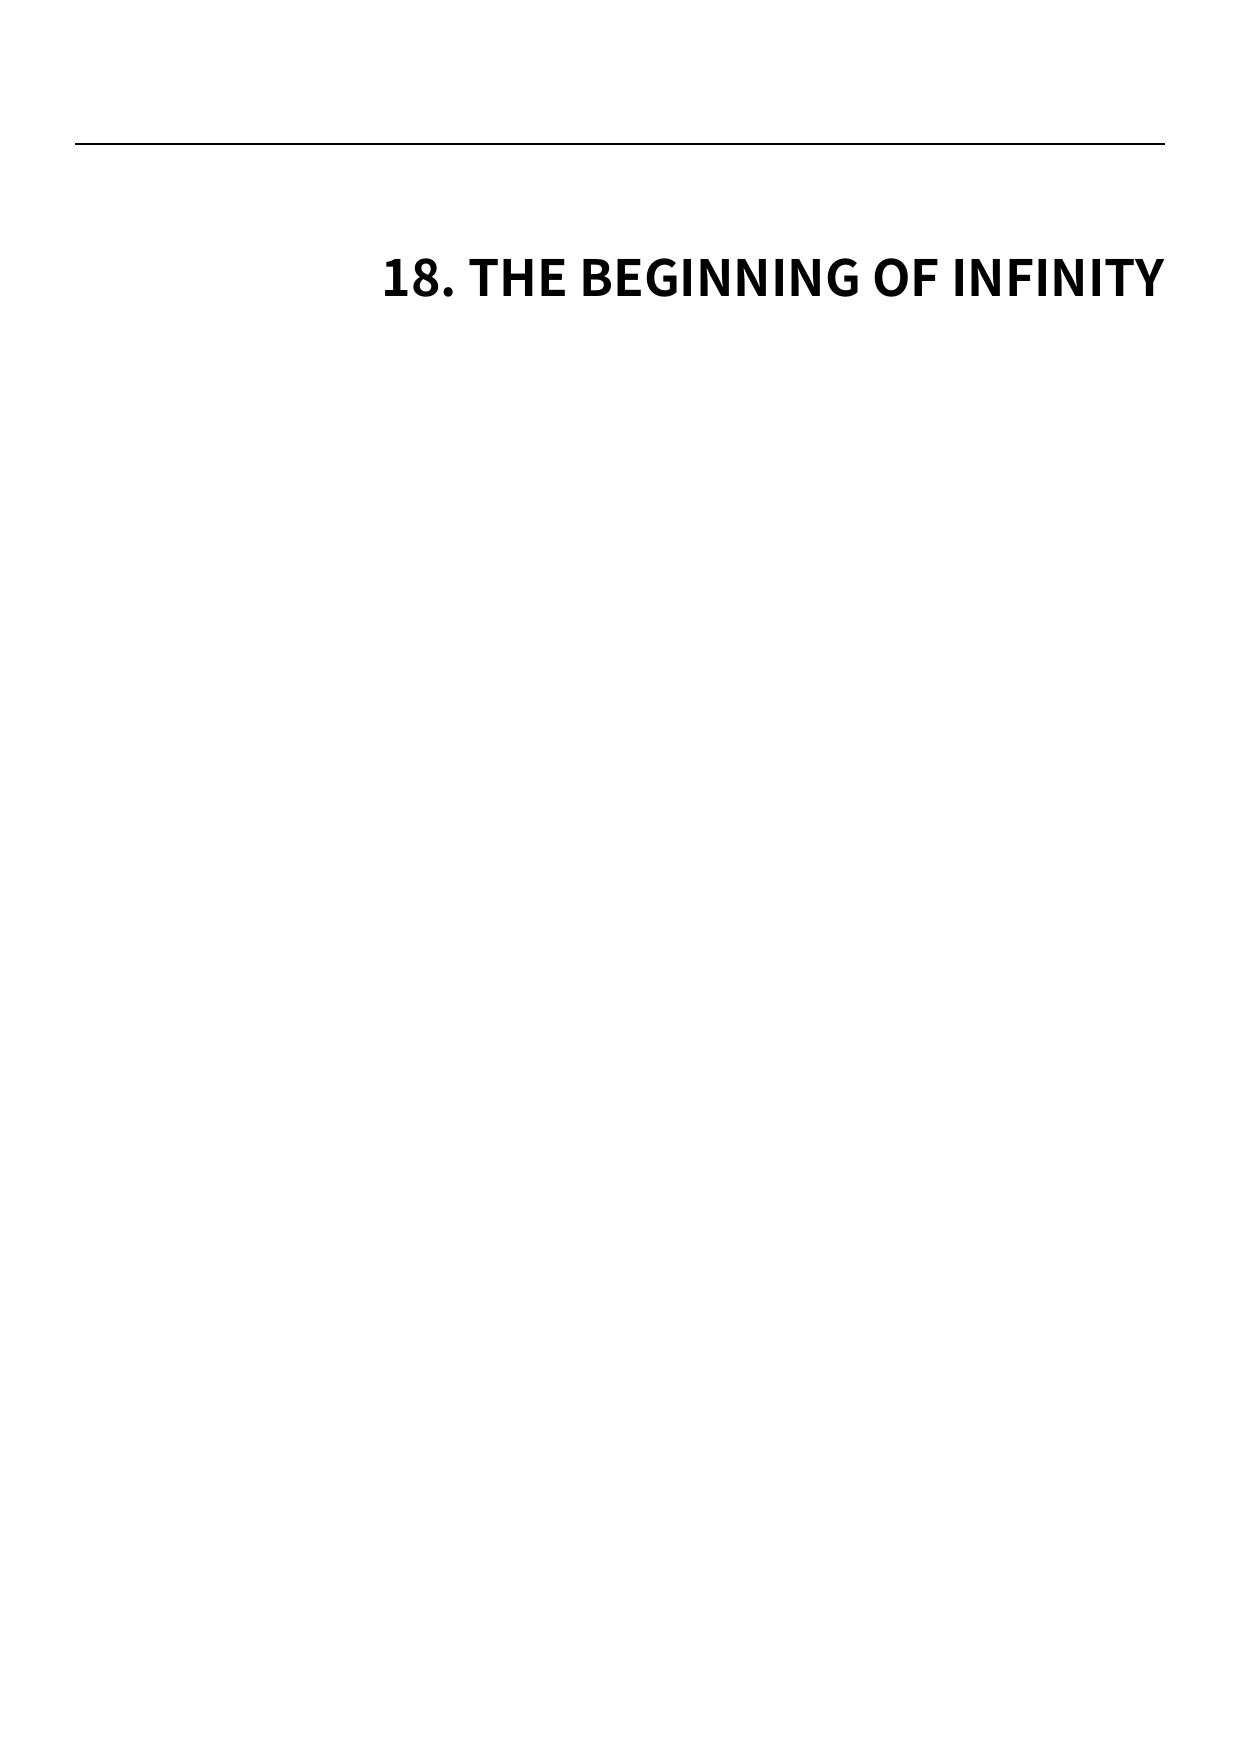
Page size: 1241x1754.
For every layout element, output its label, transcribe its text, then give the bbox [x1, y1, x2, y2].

subtitle 18. THE BEGINNING OF INFINITY [75, 229, 1165, 320]
